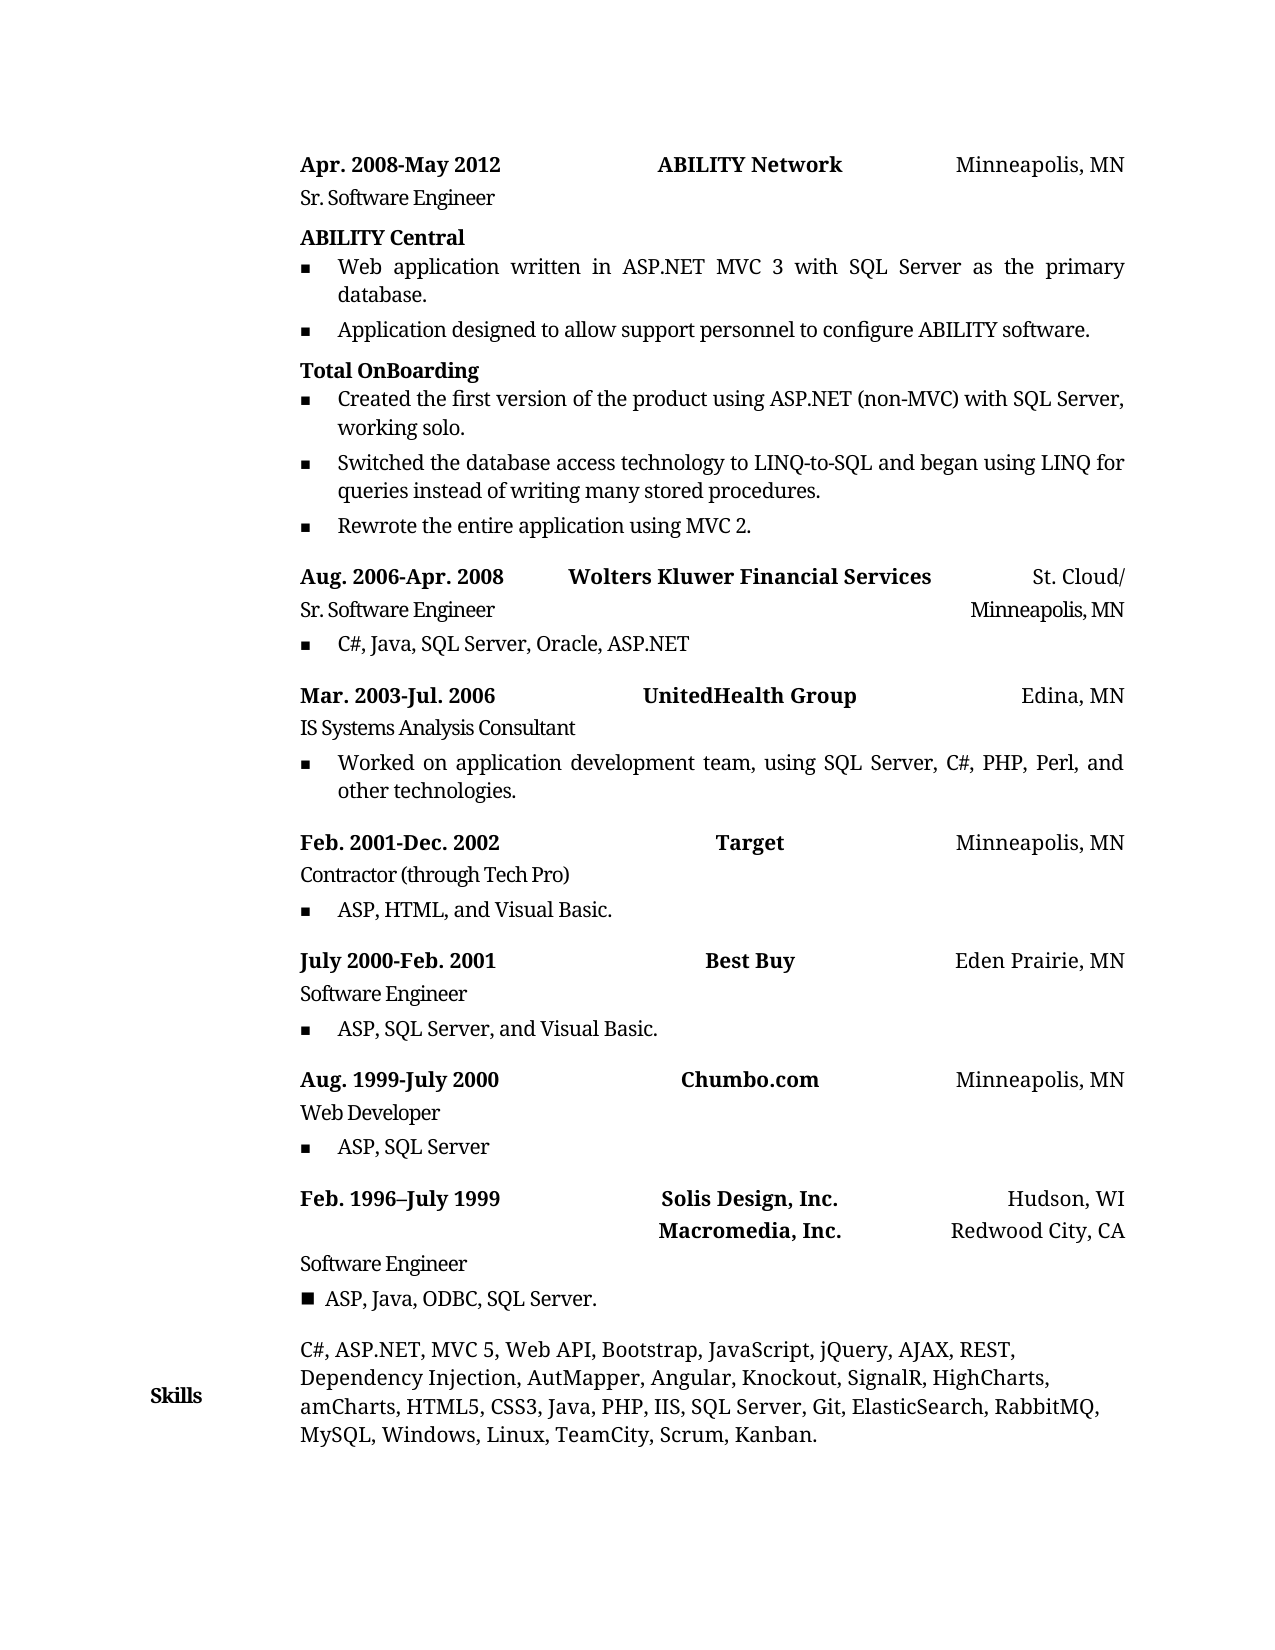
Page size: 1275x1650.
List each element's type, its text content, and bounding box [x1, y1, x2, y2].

text C#, ASP.NET, MVC 5, Web API, Bootstrap, JavaScript, jQuery, AJAX, REST, Dependency Injection, AutMapper, Angular, Knockout, SignalR, HighCharts, amCharts, HTML5, CSS3, Java, PHP, IIS, SQL Server, Git, ElasticSearch, RabbitMQ, MySQL, Windows, Linux, TeamCity, Scrum, Kanban. [300, 1335, 1125, 1449]
list ASP, SQL Server, and Visual Basic. [300, 1014, 1125, 1042]
text July 2000-Feb. 2001 Best Buy [300, 946, 1125, 975]
list Created the first version of the product using ASP.NET (non-MVC) with SQL Server, working solo. [300, 384, 1125, 441]
title Skills [150, 1381, 224, 1409]
list Web application written in ASP.NET MVC 3 with SQL Server as the primary database. [300, 252, 1125, 309]
list Switched the database access technology to LINQ-to-SQL and began using LINQ for queries instead of writing many stored procedures. [300, 448, 1125, 504]
text ABILITY Central [300, 223, 1125, 252]
text Total OnBoarding [300, 356, 1125, 384]
list Rewrote the entire application using MVC 2. [300, 511, 1125, 539]
text Apr. 2008-May 2012 ABILITY Network Minneapolis, MN [300, 150, 1125, 178]
text Macromedia, Inc. [300, 1216, 1125, 1245]
text Aug. 1999-July 2000 Chumbo.com [300, 1065, 1125, 1093]
list ASP, HTML, and Visual Basic. [300, 895, 1125, 923]
title IS Systems Analysis Consultant [300, 713, 1125, 742]
text Feb. 2001-Dec. 2002 Target [300, 828, 1125, 856]
list C#, Java, SQL Server, Oracle, ASP.NET [300, 629, 1125, 658]
list ASP, SQL Server [300, 1132, 1125, 1161]
text Mar. 2003-Jul. 2006 UnitedHealth Group [300, 681, 1125, 709]
text Feb. 1996–July 1999 Solis Design, Inc. [300, 1184, 1125, 1212]
title Contractor (through Tech Pro) [300, 860, 1125, 889]
text Aug. 2006-Apr. 2008 Wolters Kluwer Financial Services St. Cloud/ [300, 562, 1125, 591]
title Web Developer [300, 1098, 1125, 1126]
list Application designed to allow support personnel to configure ABILITY software. [300, 315, 1125, 343]
title Software Engineer [300, 979, 1125, 1007]
title Sr. Software Engineer [300, 183, 1125, 211]
title Software Engineer [300, 1249, 1125, 1277]
list ASP, Java, ODBC, SQL Server. [300, 1284, 1125, 1312]
title Sr. Software Engineer [300, 595, 1125, 623]
list Worked on application development team, using SQL Server, C#, PHP, Perl, and other technologies. [300, 748, 1125, 805]
